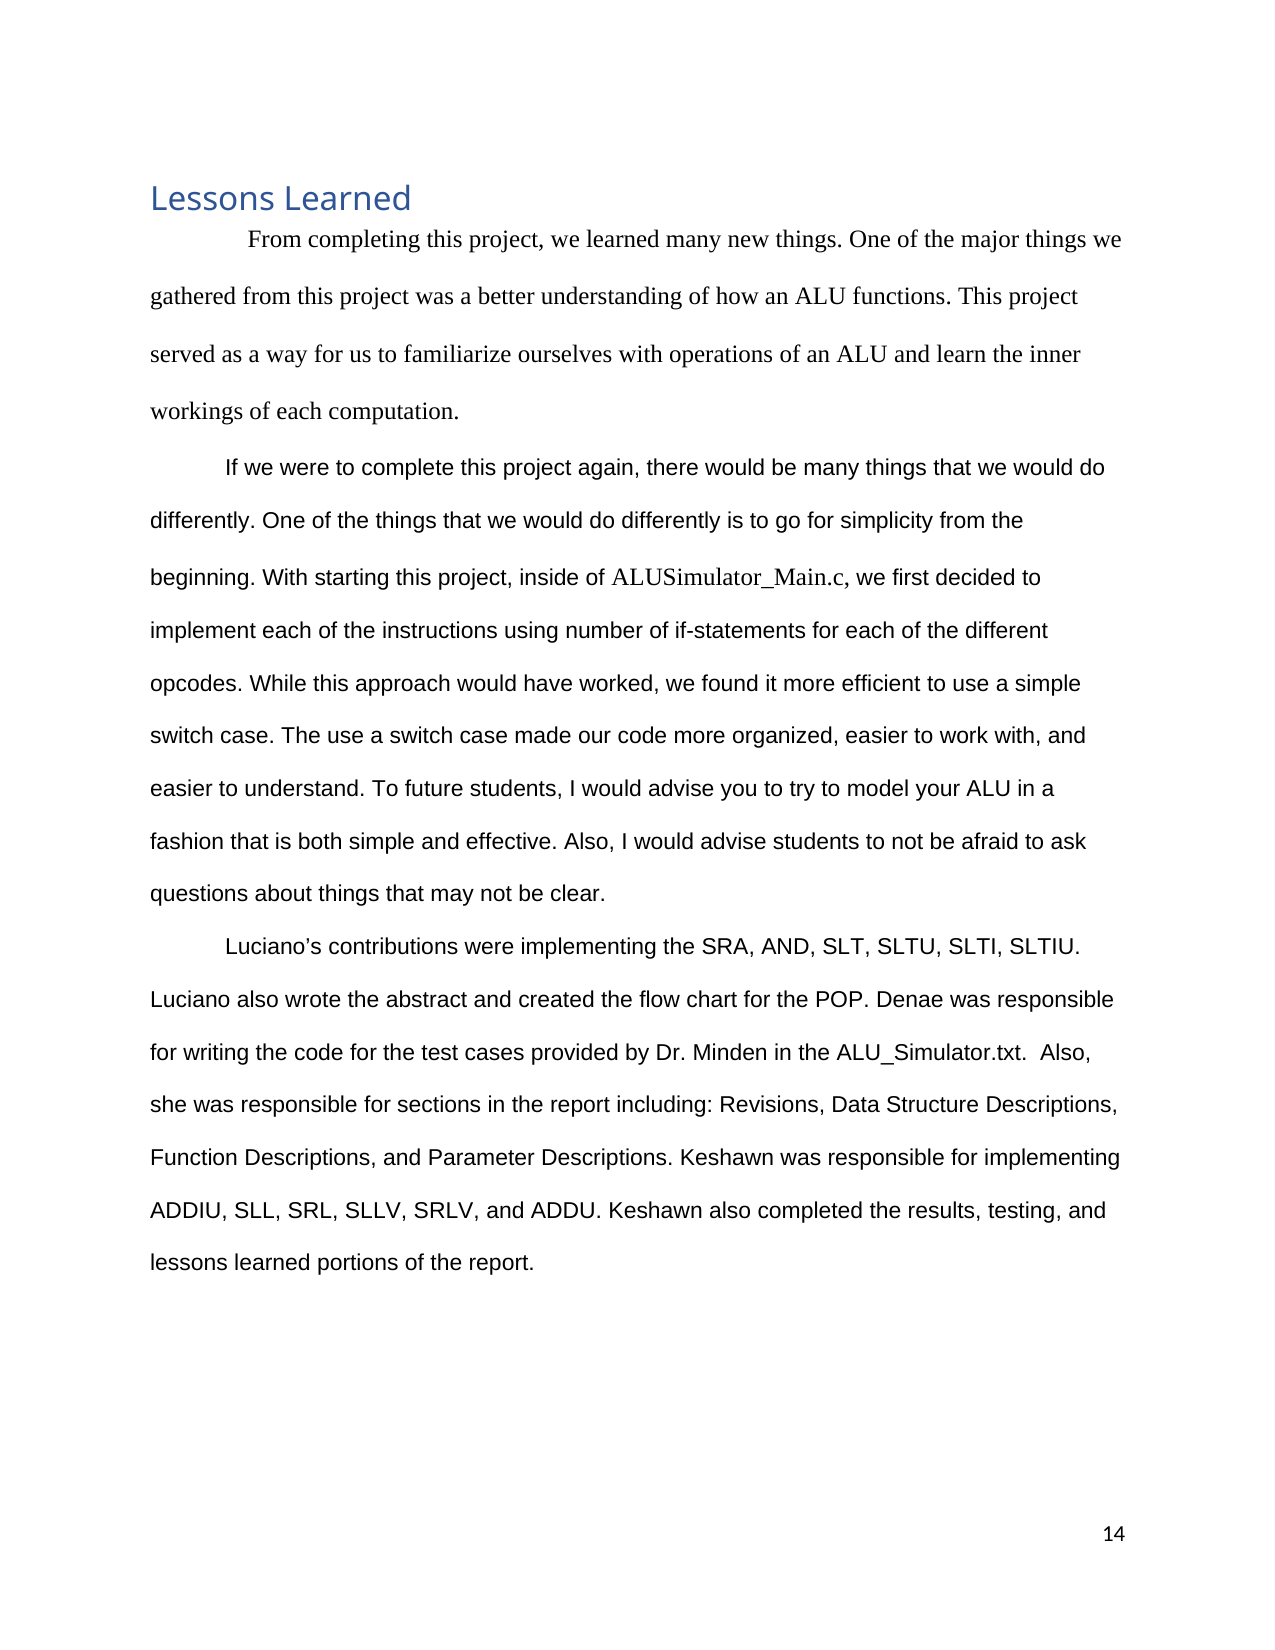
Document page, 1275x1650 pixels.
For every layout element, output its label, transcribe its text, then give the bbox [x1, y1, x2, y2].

subtitle Lessons Learned [150, 175, 1125, 220]
text If we were to complete this project again, there would be many things that we would do differently. One of the things that we would do differently is to go for simplicity from the beginning. With starting this project, inside of ALUSimulator_Main.c, we first decided to implement each of the instructions using number of if-statements for each of the different opcodes. While this approach would have worked, we found it more efficient to use a simple switch case. The use a switch case made our code more organized, easier to work with, and easier to understand. To future students, I would advise you to try to model your ALU in a fashion that is both simple and effective. Also, I would advise students to not be afraid to ask questions about things that may not be clear. [150, 454, 1125, 907]
text Luciano’s contributions were implementing the SRA, AND, SLT, SLTU, SLTI, SLTIU. Luciano also wrote the abstract and created the flow chart for the POP. Denae was responsible for writing the code for the test cases provided by Dr. Minden in the ALU_Simulator.txt. Also, she was responsible for sections in the report including: Revisions, Data Structure Descriptions, Function Descriptions, and Parameter Descriptions. Keshawn was responsible for implementing ADDIU, SLL, SRL, SLLV, SRLV, and ADDU. Keshawn also completed the results, testing, and lessons learned portions of the report. [150, 933, 1125, 1276]
text From completing this project, we learned many new things. One of the major things we gathered from this project was a better understanding of how an ALU functions. This project served as a way for us to familiarize ourselves with operations of an ALU and learn the inner workings of each computation. [150, 224, 1125, 425]
